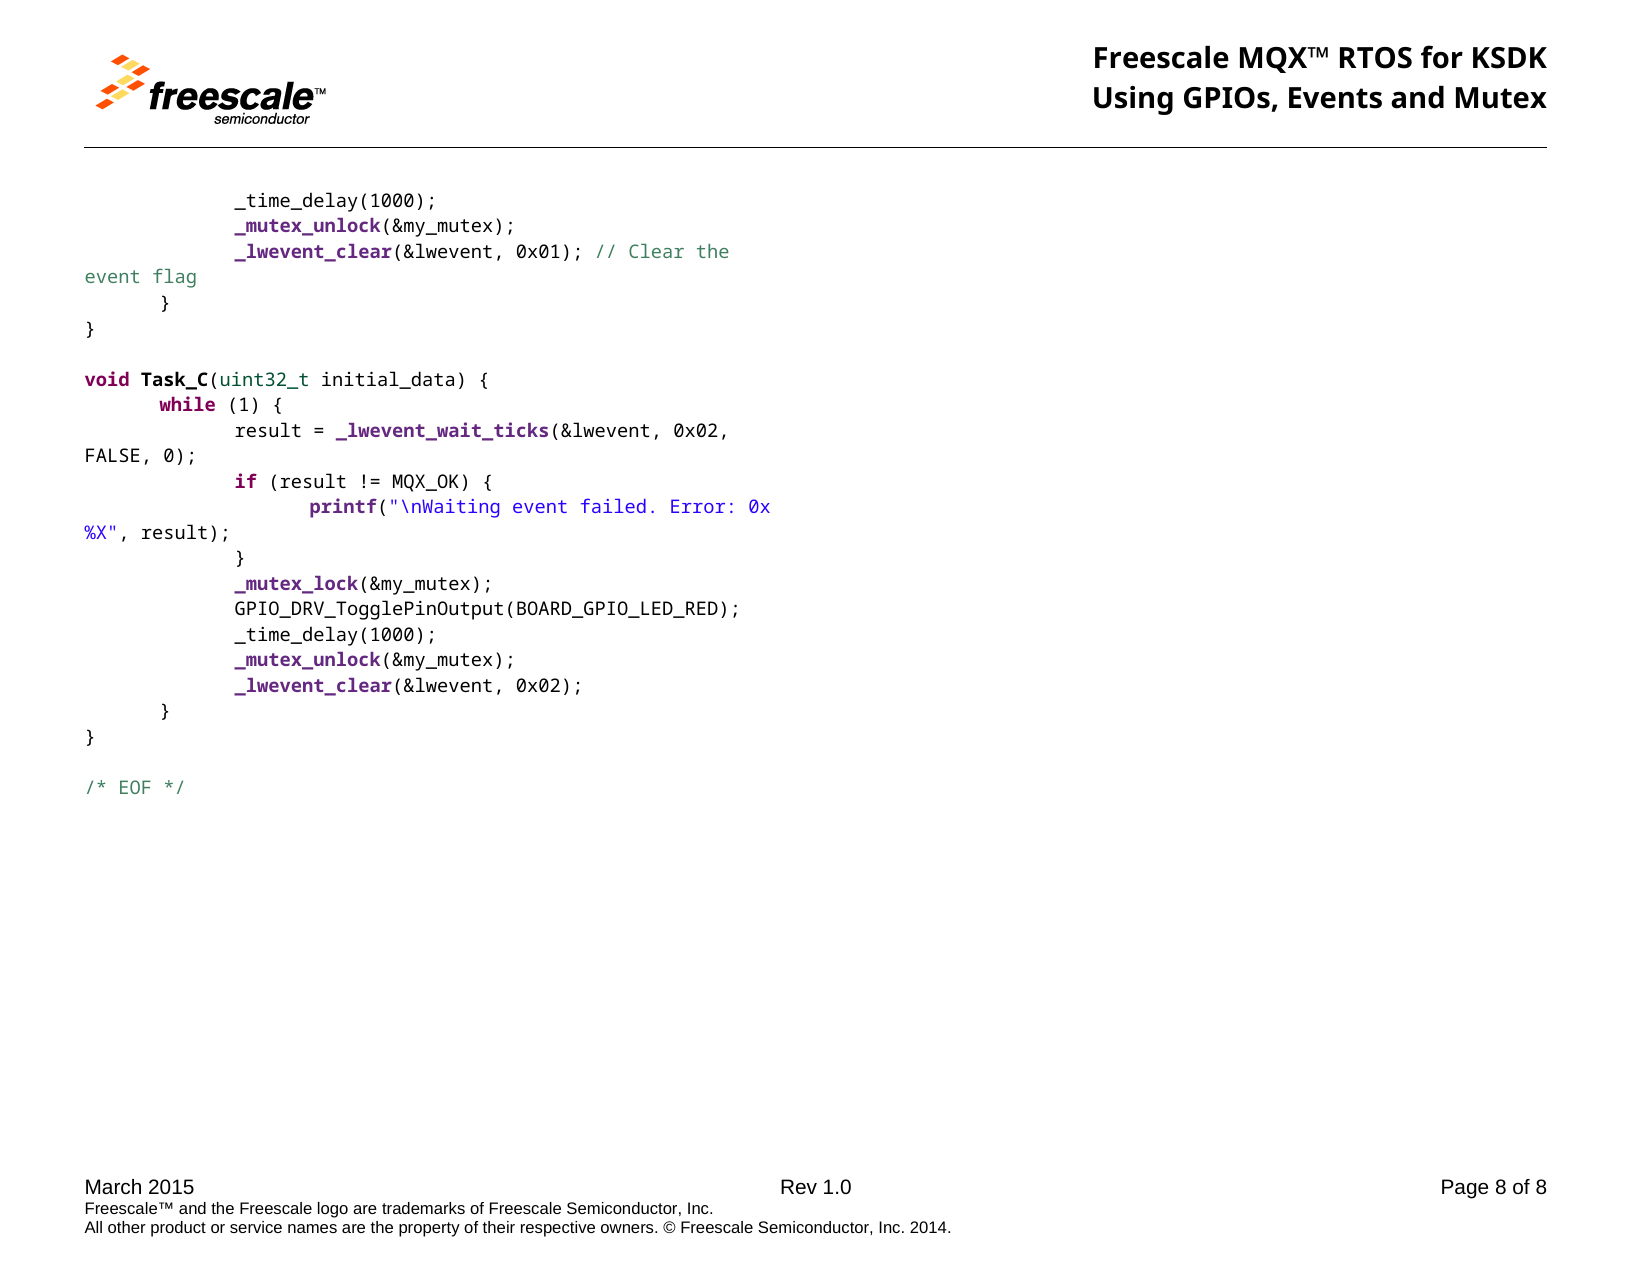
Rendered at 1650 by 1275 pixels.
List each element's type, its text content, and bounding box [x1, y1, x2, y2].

text } [84, 289, 778, 315]
text GPIO_DRV_TogglePinOutput(BOARD_GPIO_LED_RED); [84, 596, 778, 621]
text printf("\nWaiting event failed. Error: 0x%X", result); [84, 493, 778, 544]
picture [84, 42, 329, 135]
text _lwevent_clear(&lwevent, 0x02); [84, 672, 778, 698]
text } [84, 698, 778, 723]
text void Task_C(uint32_t initial_data) { [84, 366, 778, 391]
text } [84, 723, 778, 749]
text result = _lwevent_wait_ticks(&lwevent, 0x02, FALSE, 0); [84, 417, 778, 468]
text _mutex_lock(&my_mutex); [84, 570, 778, 596]
text while (1) { [84, 391, 778, 417]
text _mutex_unlock(&my_mutex); [84, 647, 778, 672]
text _time_delay(1000); [84, 187, 778, 213]
text } [84, 544, 778, 570]
text /* EOF */ [84, 774, 778, 800]
text _lwevent_clear(&lwevent, 0x01); // Clear the event flag [84, 238, 778, 289]
text if (result != MQX_OK) { [84, 468, 778, 493]
text _time_delay(1000); [84, 621, 778, 647]
text } [84, 315, 778, 340]
text _mutex_unlock(&my_mutex); [84, 213, 778, 238]
